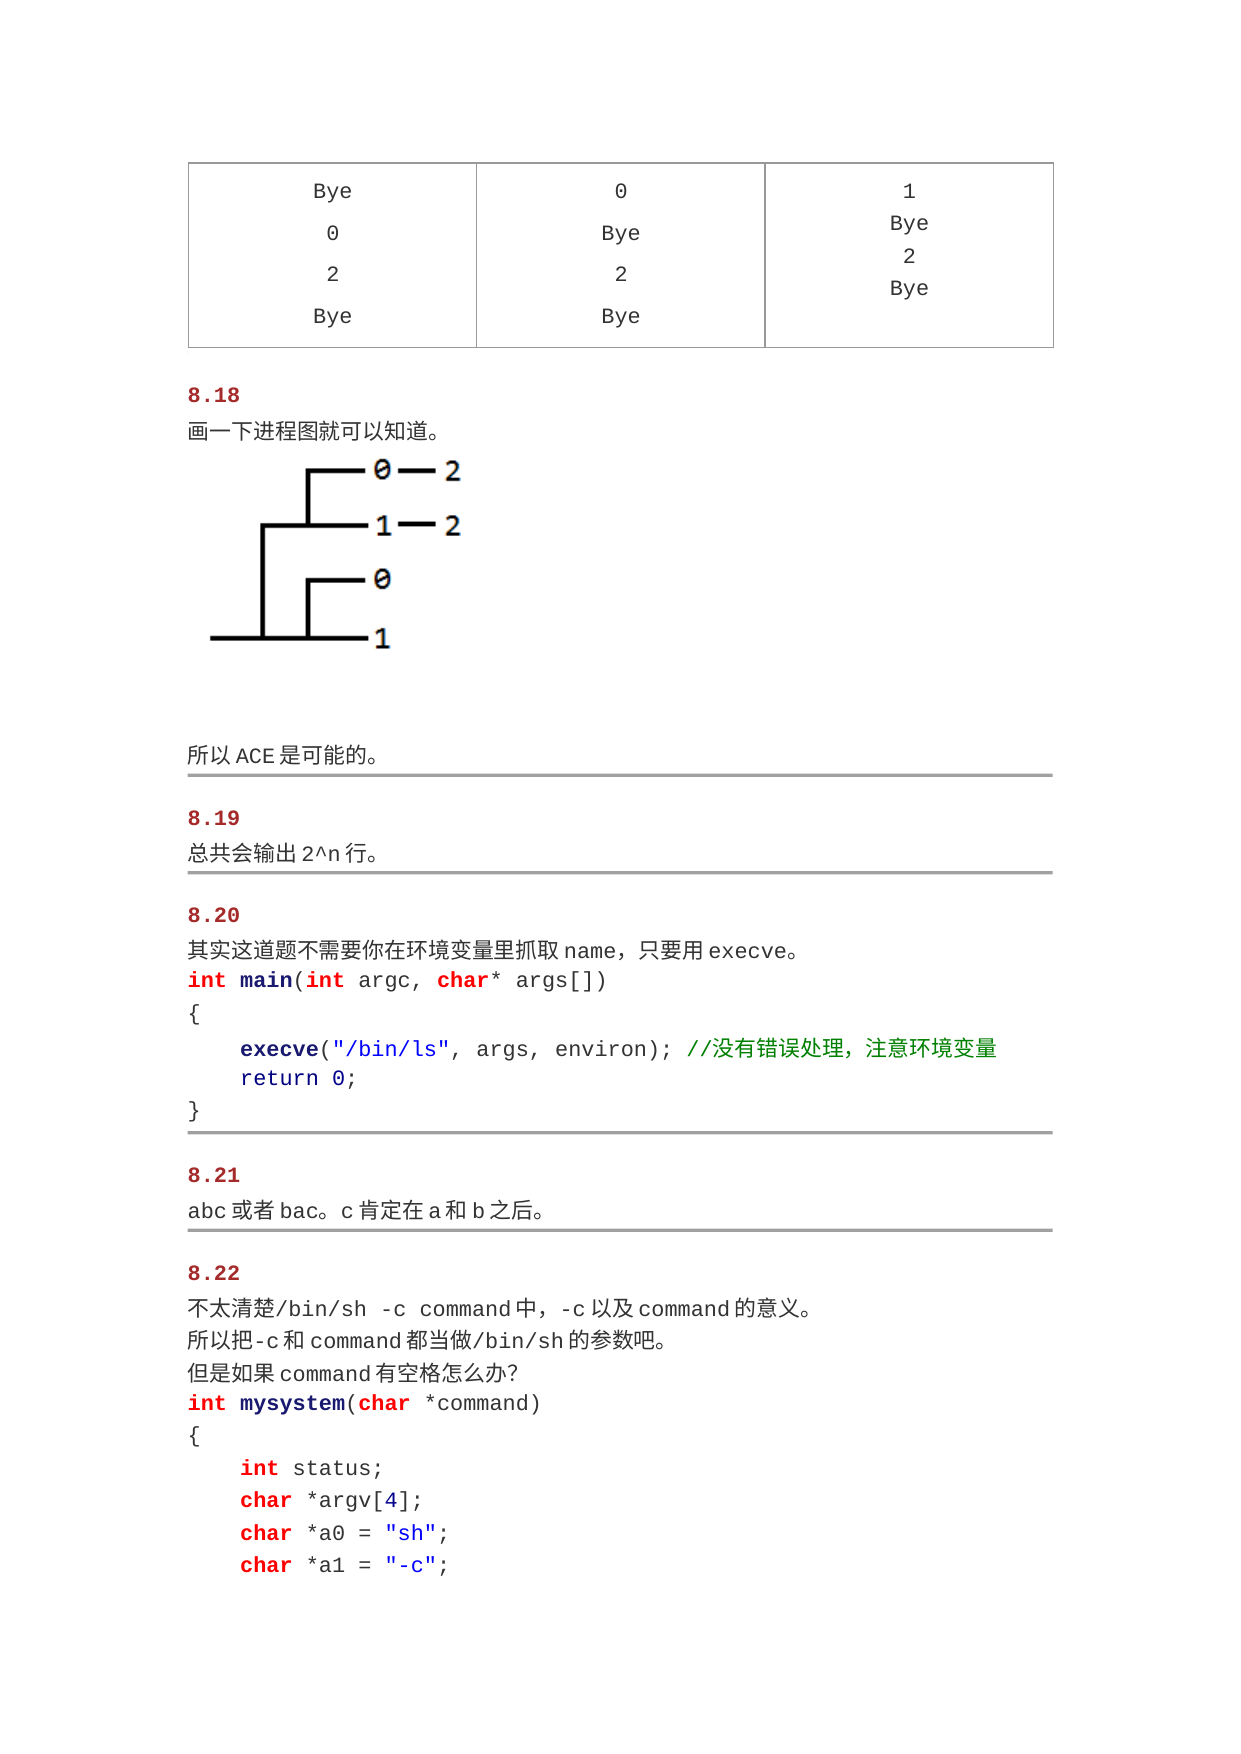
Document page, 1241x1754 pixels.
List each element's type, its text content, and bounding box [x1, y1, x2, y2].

text 8.21 [187, 1161, 1053, 1193]
text 画一下进程图就可以知道。 [187, 413, 1053, 446]
text 8.19 [187, 803, 1053, 836]
text 所以把-c和command都当做/bin/sh的参数吧。 [187, 1323, 1053, 1356]
text abc或者bac。c肯定在a和b之后。 [187, 1193, 1053, 1226]
text 不太清楚/bin/sh -c command中，-c以及command的意义。 [187, 1291, 1053, 1323]
table_header Hello 1 Bye 0 2 Bye [189, 164, 476, 347]
text 所以ACE是可能的。 [187, 738, 1053, 771]
picture [187, 453, 486, 666]
text 8.18 [187, 381, 1053, 413]
text 8.22 [187, 1258, 1053, 1291]
text 8.20 [187, 901, 1053, 933]
text 其实这道题不需要你在环境变量里抓取name，只要用execve。 [187, 933, 1053, 966]
table_header Hello 0 1 Bye 2 Bye [766, 164, 1053, 347]
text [187, 1388, 1053, 1583]
text 总共会输出2^n行。 [187, 836, 1053, 868]
text 但是如果command有空格怎么办？ [187, 1356, 1053, 1388]
text int main(int argc, char* args[]) { execve("/bin/ls", args, environ); //没有错误处理，注意环境变量 return 0; } [187, 966, 1053, 1128]
table_header Hello 1 0 Bye 2 Bye [477, 164, 764, 347]
